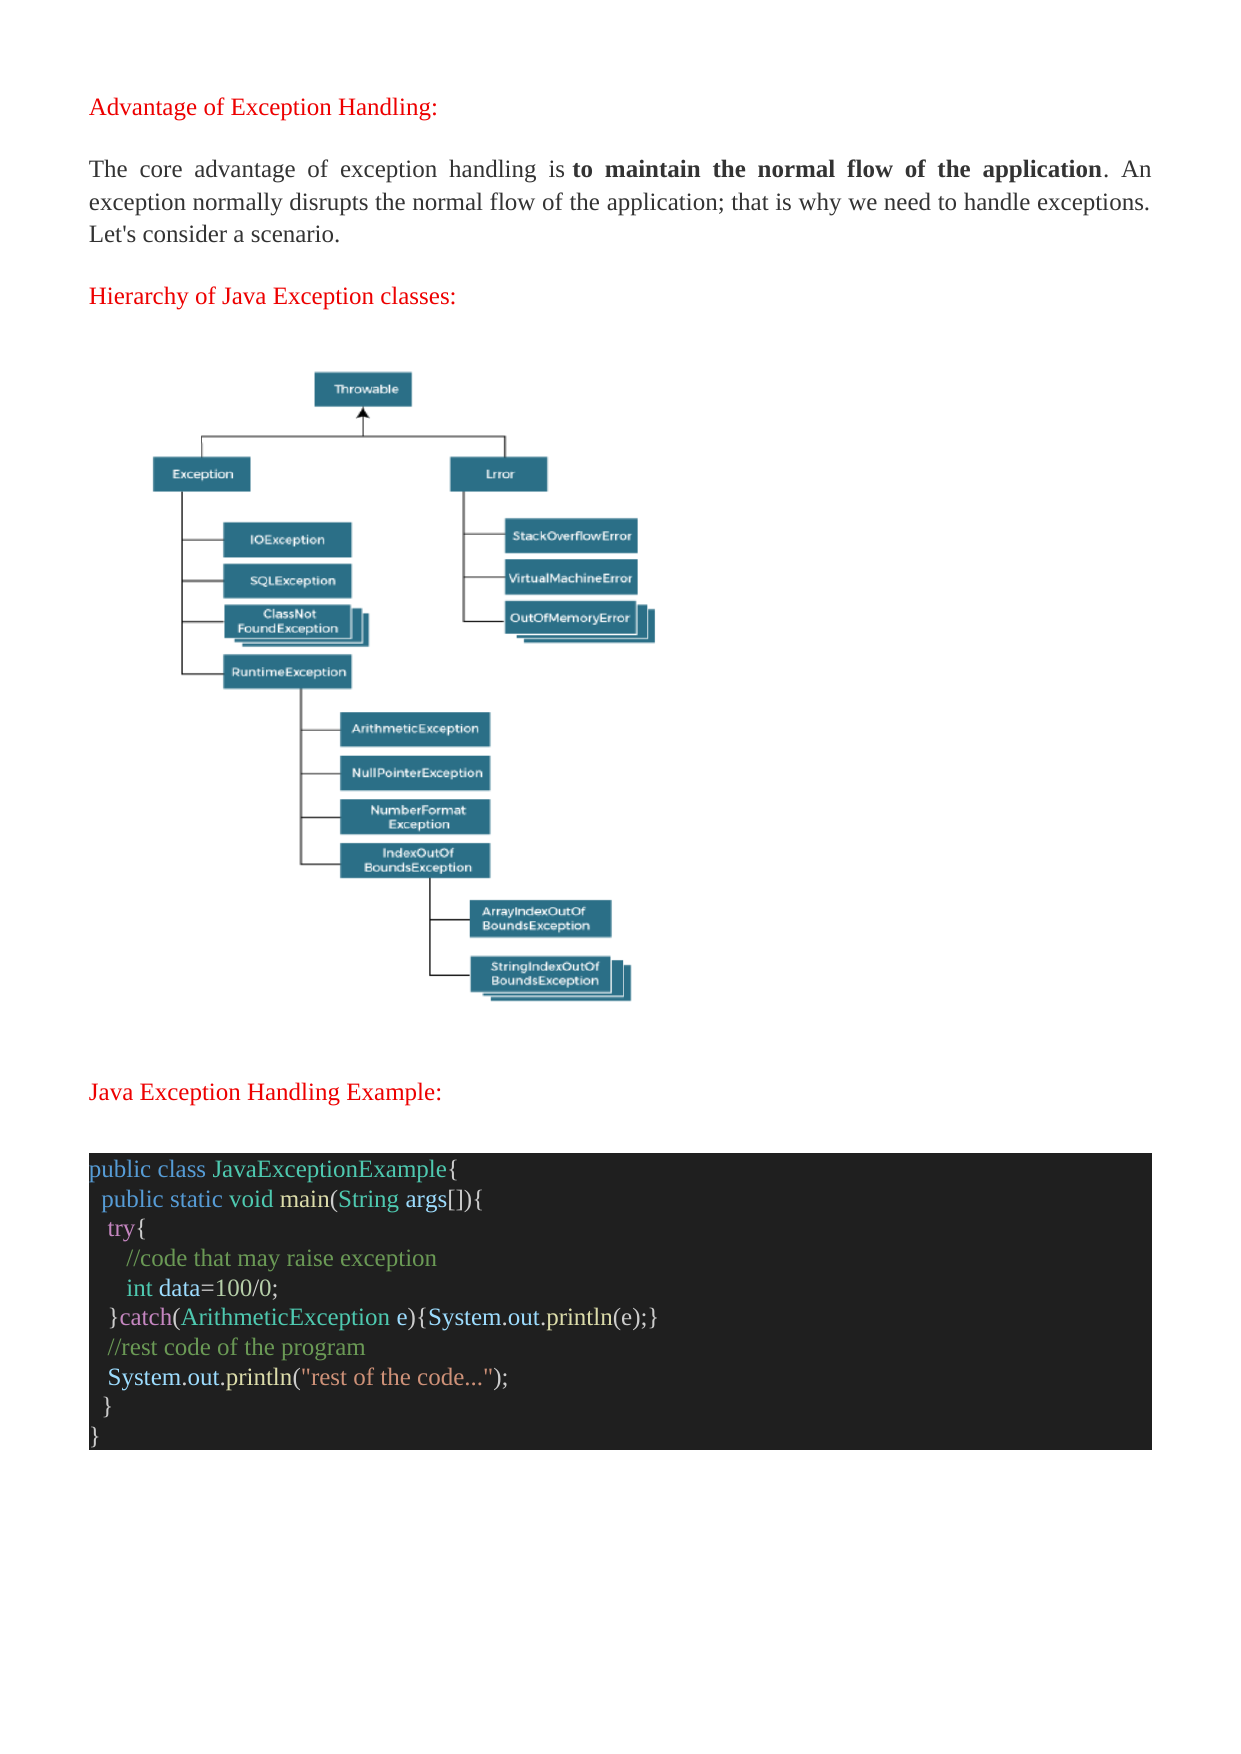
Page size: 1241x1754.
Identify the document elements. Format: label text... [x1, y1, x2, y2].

text //rest code of the program [89, 1331, 1152, 1361]
subtitle Hierarchy of Java Exception classes: [89, 277, 1152, 309]
subtitle The core advantage of exception handling is to maintain the normal flow of the application. An exception normally disrupts the normal flow of the application; that is why we need to handle exceptions. Let's consider a scenario. [89, 150, 1152, 187]
subtitle Java Exception Handling Example: [89, 1073, 1152, 1105]
text int data=100/0; [89, 1272, 1152, 1301]
text } [89, 1420, 1152, 1450]
text //code that may raise exception [89, 1242, 1152, 1272]
text }catch(ArithmeticException e){System.out.println(e);} [89, 1301, 1152, 1331]
subtitle The core advantage of exception handling is to maintain the normal flow of the application. An exception normally disrupts the normal flow of the application; that is why we need to handle exceptions. Let's consider a scenario. [89, 215, 1152, 248]
text public static void main(String args[]){ [89, 1183, 1152, 1212]
text System.out.println("rest of the code..."); [89, 1361, 1152, 1391]
subtitle Advantage of Exception Handling: [89, 89, 1152, 121]
text public class JavaExceptionExample{ [89, 1153, 1152, 1183]
text try{ [89, 1212, 1152, 1242]
text } [89, 1391, 1152, 1420]
picture [88, 356, 923, 1007]
